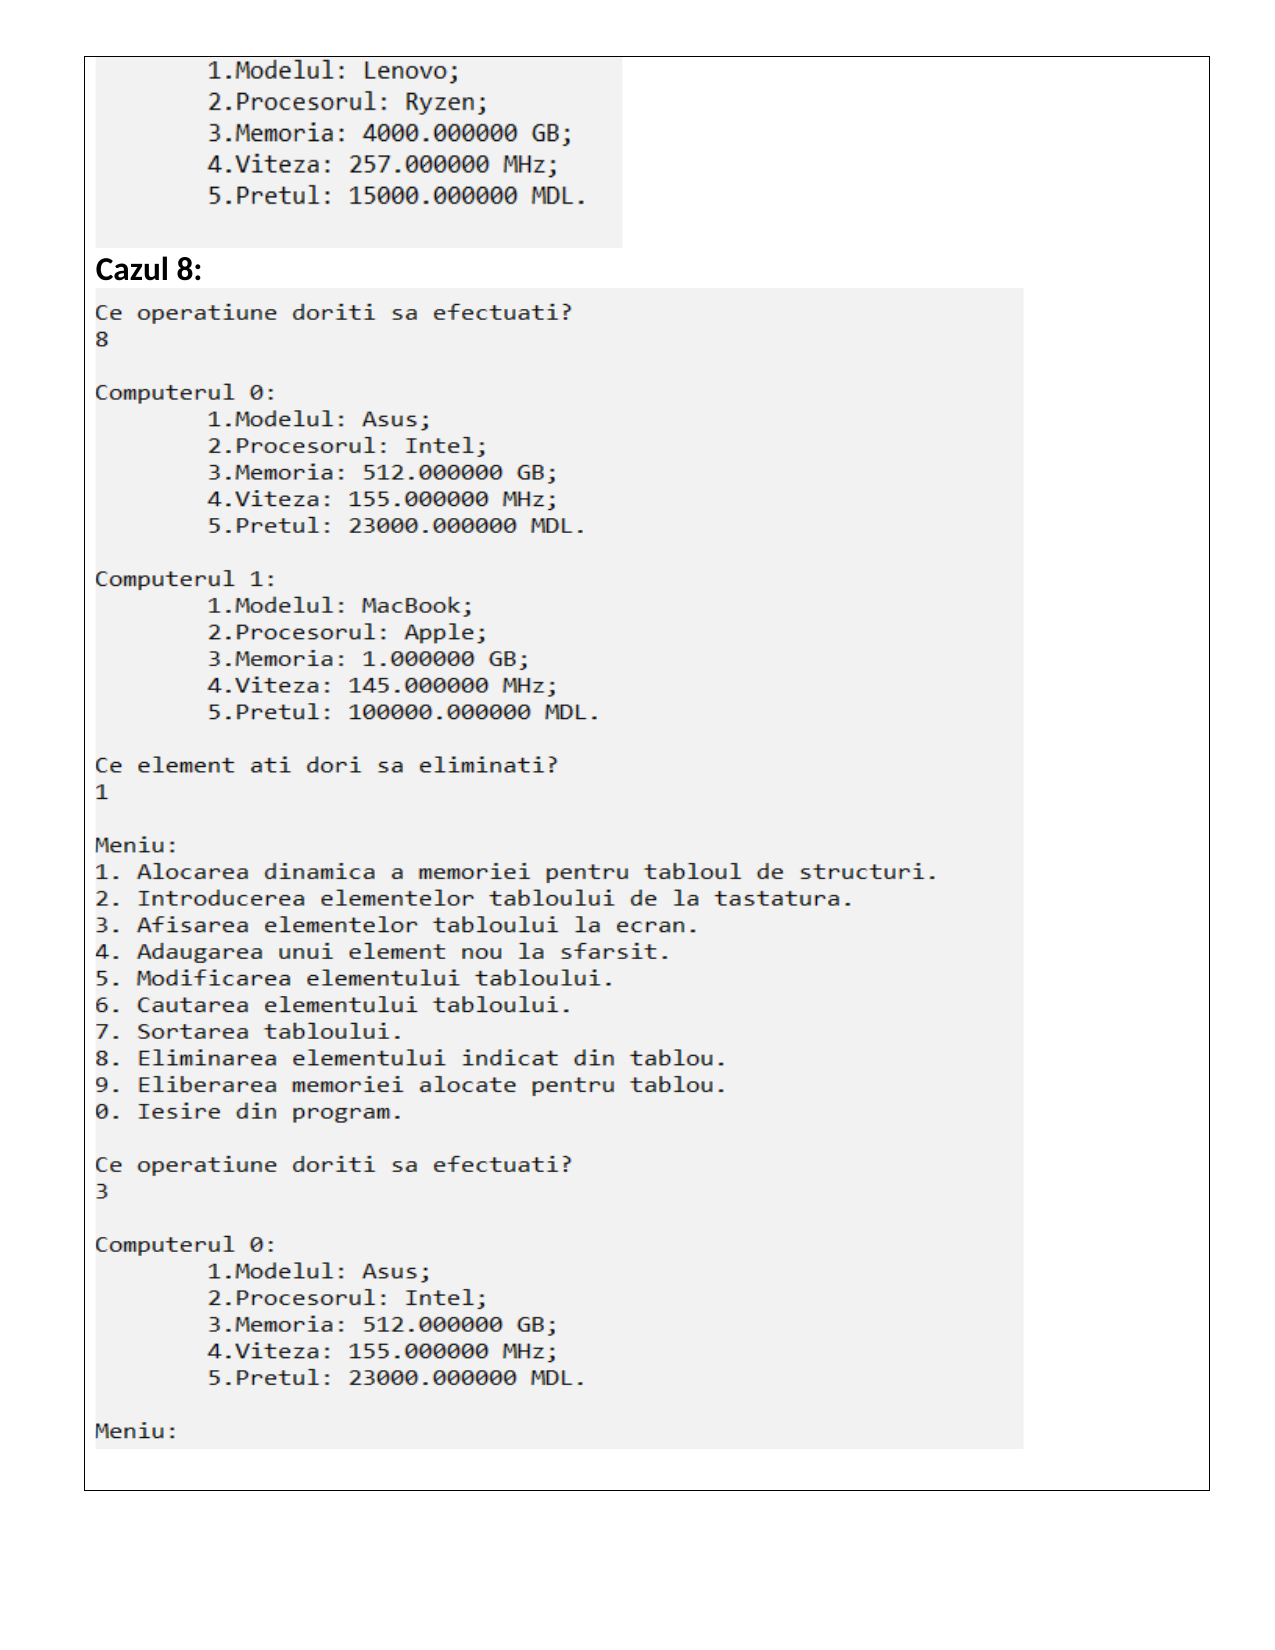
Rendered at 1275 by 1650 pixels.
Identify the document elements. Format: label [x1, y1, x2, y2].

table_header [85, 57, 1209, 1490]
picture [95, 288, 1024, 1449]
picture [95, 57, 623, 248]
